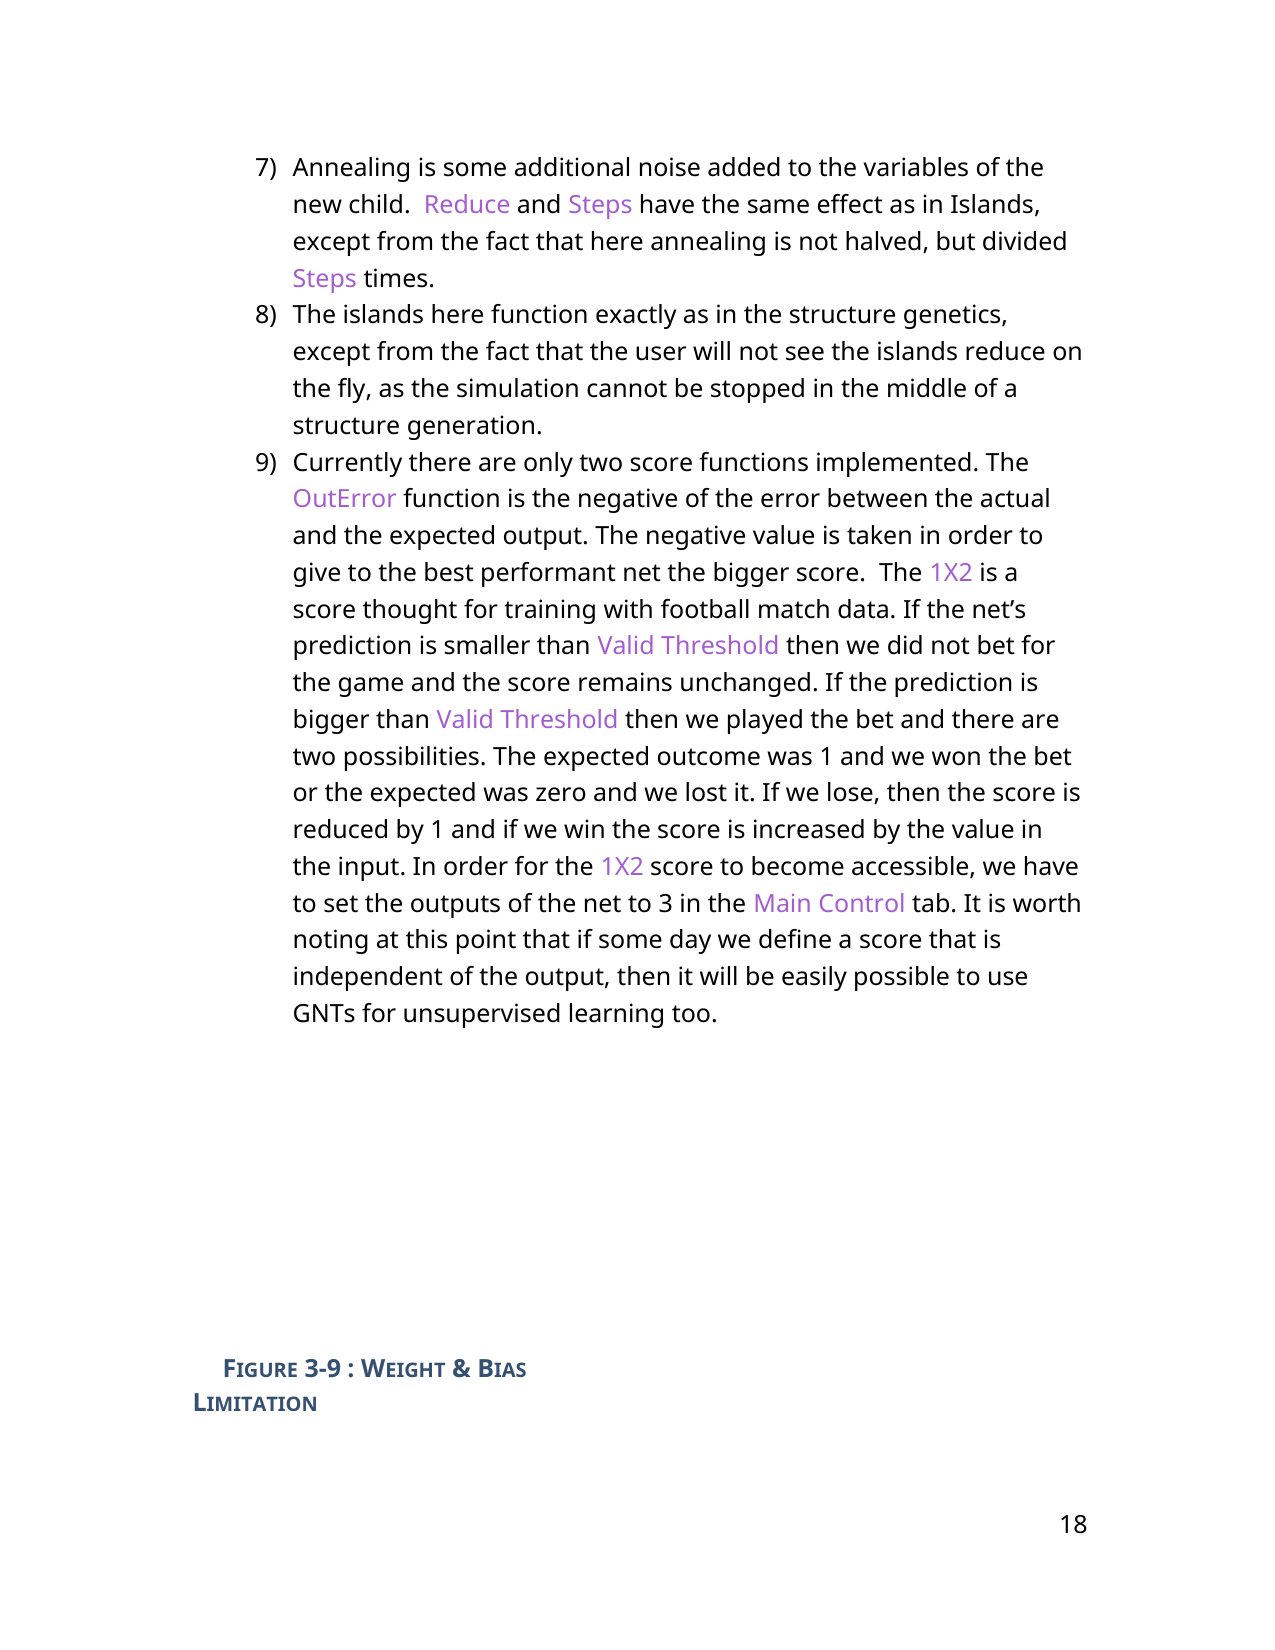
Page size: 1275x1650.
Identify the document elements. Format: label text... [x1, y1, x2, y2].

list Currently there are only two score functions implemented. The OutError function is the negative of the error between the actual and the expected output. The negative value is taken in order to give to the best performant net the bigger score. The 1X2 is a score thought for training with football match data. If the net’s prediction is smaller than Valid Threshold then we did not bet for the game and the score remains unchanged. If the prediction is bigger than Valid Threshold then we played the bet and there are two possibilities. The expected outcome was 1 and we won the bet or the expected was zero and we lost it. If we lose, then the score is reduced by 1 and if we win the score is increased by the value in the input. In order for the 1X2 score to become accessible, we have to set the outputs of the net to 3 in the Main Control tab. It is worth noting at this point that if some day we define a score that is independent of the output, then it will be easily possible to use GNTs for unsupervised learning too. [255, 444, 1087, 1030]
list Annealing is some additional noise added to the variables of the new child. Reduce and Steps have the same effect as in Islands, except from the fact that here annealing is not halved, but divided Steps times. [255, 150, 1087, 294]
list The islands here function exactly as in the structure genetics, except from the fact that the user will not see the islands reduce on the fly, as the simulation cannot be stopped in the middle of a structure generation. [255, 297, 1087, 441]
